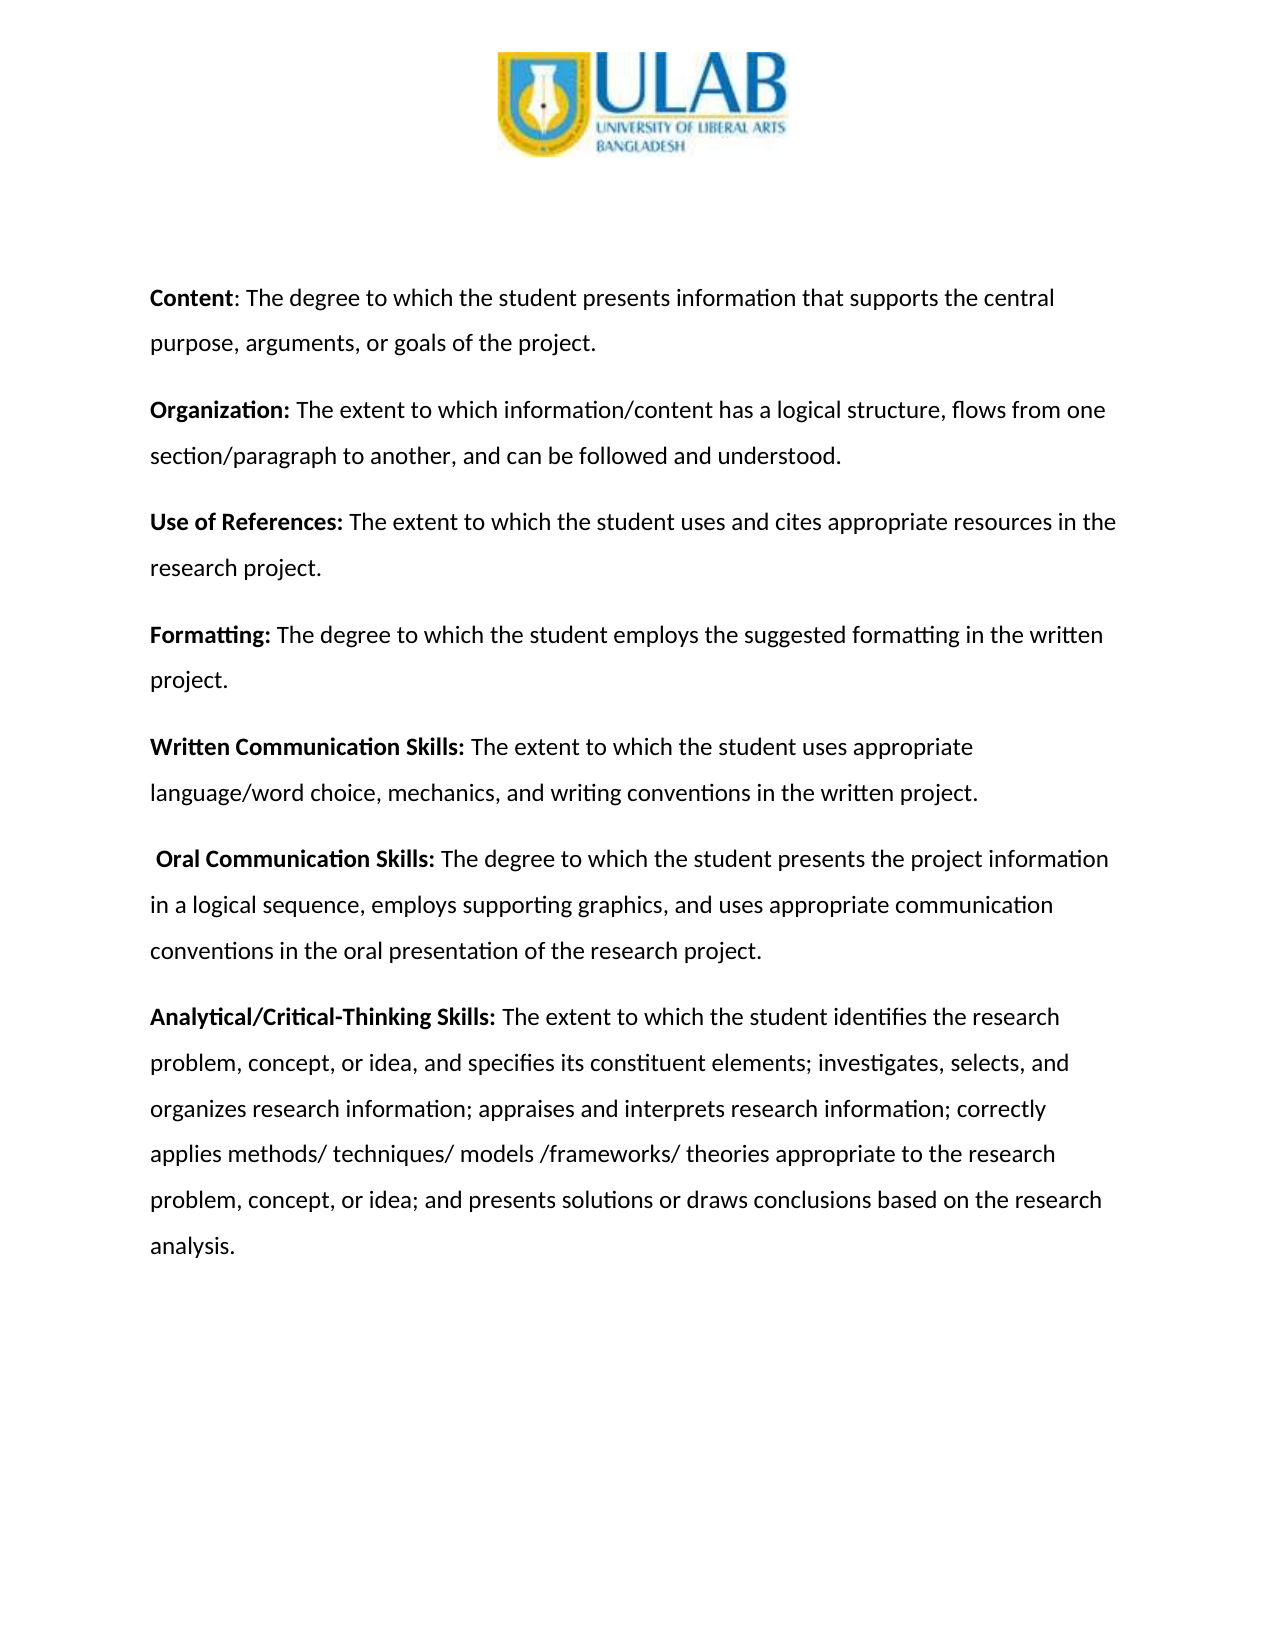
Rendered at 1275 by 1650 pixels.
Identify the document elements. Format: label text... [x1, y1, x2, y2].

text Formatting: The degree to which the student employs the suggested formatting in the written project. [150, 619, 1148, 695]
picture [497, 52, 789, 157]
text Organization: The extent to which information/content has a logical structure, flows from one section/paragraph to another, and can be followed and understood. [150, 394, 1148, 470]
text Written Communication Skills: The extent to which the student uses appropriate language/word choice, mechanics, and writing conventions in the written project. [150, 731, 983, 807]
text Analytical/Critical-Thinking Skills: The extent to which the student identifies the research problem, concept, or idea, and specifies its constituent elements; investigates, selects, and organizes research information; appraises and interprets research information; correctly applies methods/ techniques/ models /frameworks/ theories appropriate to the research problem, concept, or idea; and presents solutions or draws conclusions based on the research analysis. [150, 1001, 1118, 1260]
text Oral Communication Skills: The degree to which the student presents the project information in a logical sequence, employs supporting graphics, and uses appropriate communication conventions in the oral presentation of the research project. [150, 843, 1118, 965]
text Content: The degree to which the student presents information that supports the central purpose, arguments, or goals of the project. [150, 282, 1118, 358]
text Use of References: The extent to which the student uses and cites appropriate resources in the research project. [150, 506, 1148, 583]
